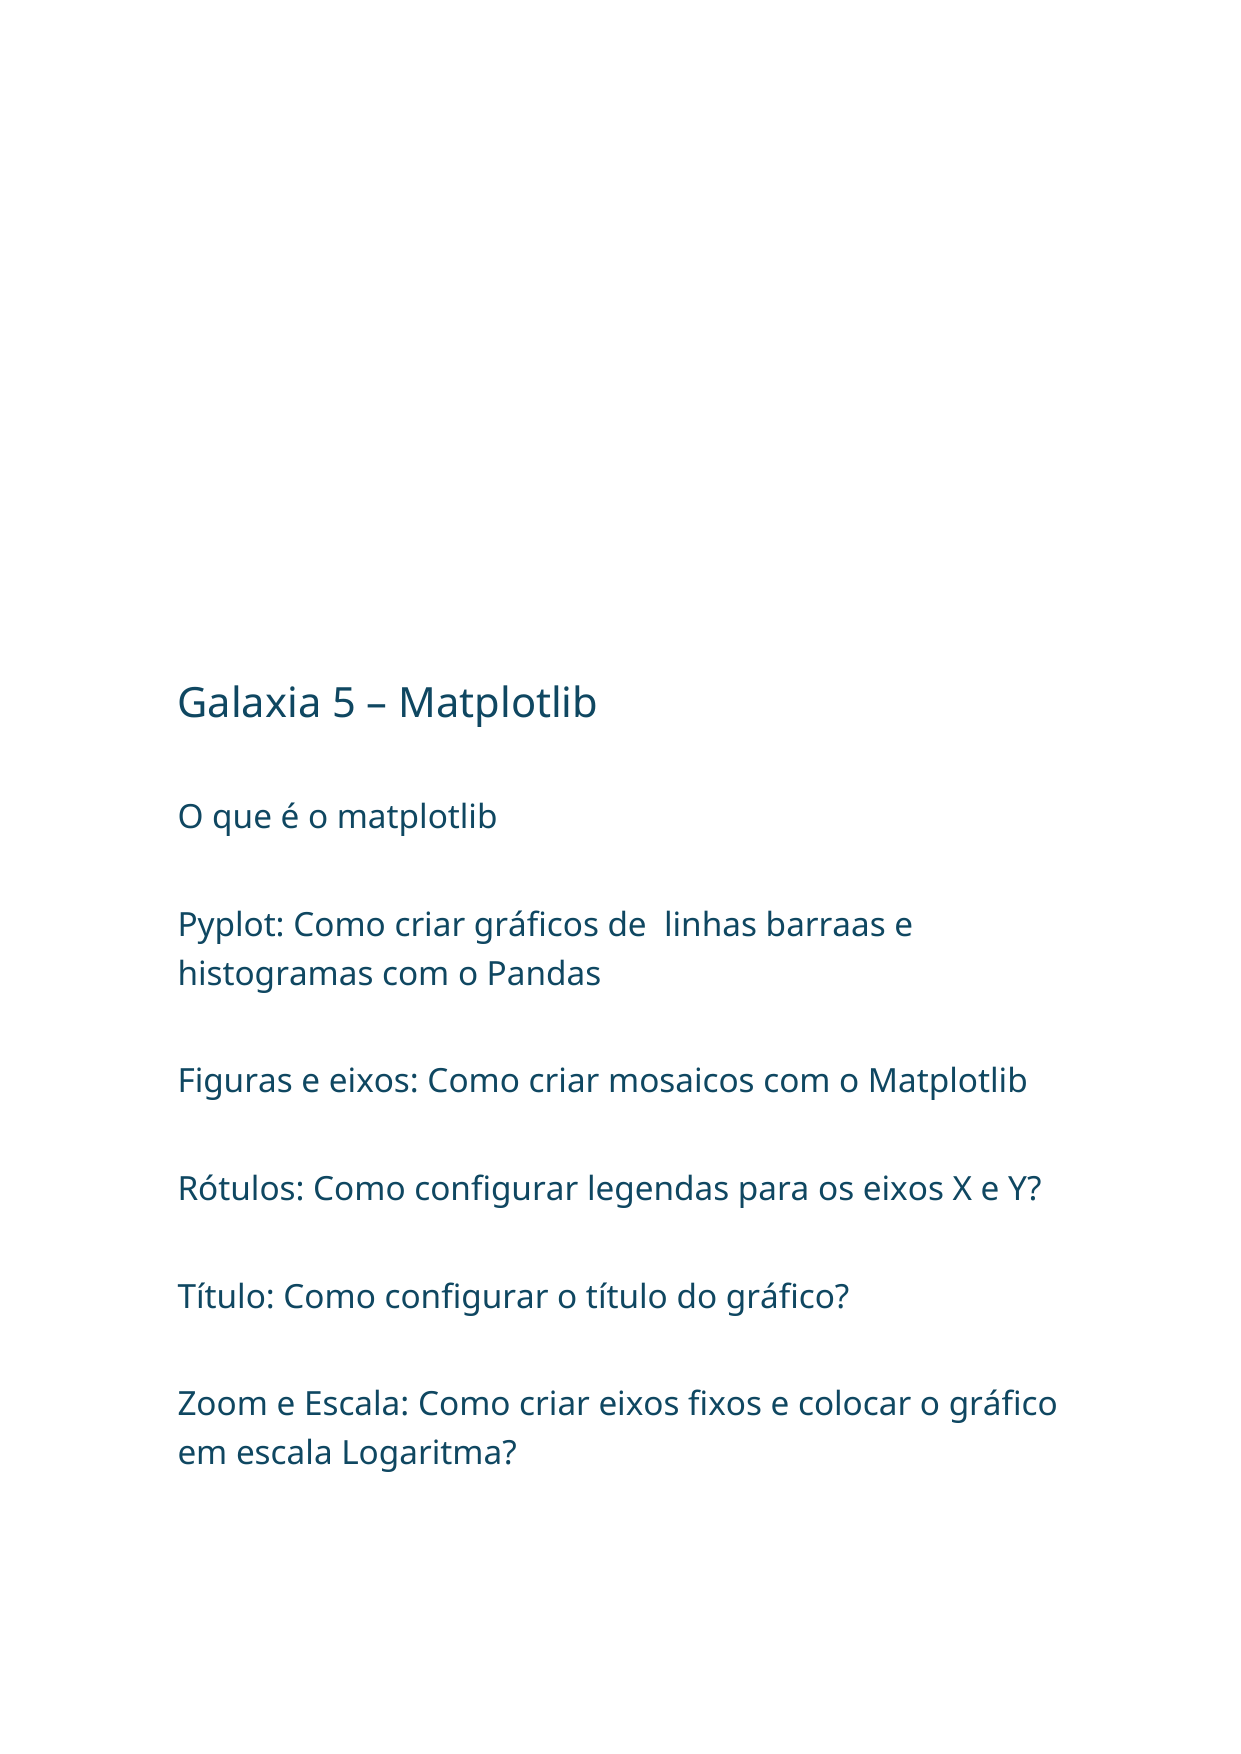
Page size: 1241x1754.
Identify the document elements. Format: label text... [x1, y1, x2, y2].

subtitle Rótulos: Como configurar legendas para os eixos X e Y? [177, 1165, 1063, 1210]
subtitle O que é o matplotlib [177, 793, 1063, 838]
subtitle Figuras e eixos: Como criar mosaicos com o Matplotlib [177, 1057, 1063, 1102]
subtitle Galaxia 5 – Matplotlib [177, 673, 1063, 729]
subtitle Pyplot: Como criar gráficos de linhas barraas e histogramas com o Pandas [177, 900, 1063, 995]
subtitle Zoom e Escala: Como criar eixos fixos e colocar o gráfico em escala Logaritma? [177, 1380, 1063, 1474]
subtitle Título: Como configurar o título do gráfico? [177, 1272, 1063, 1318]
